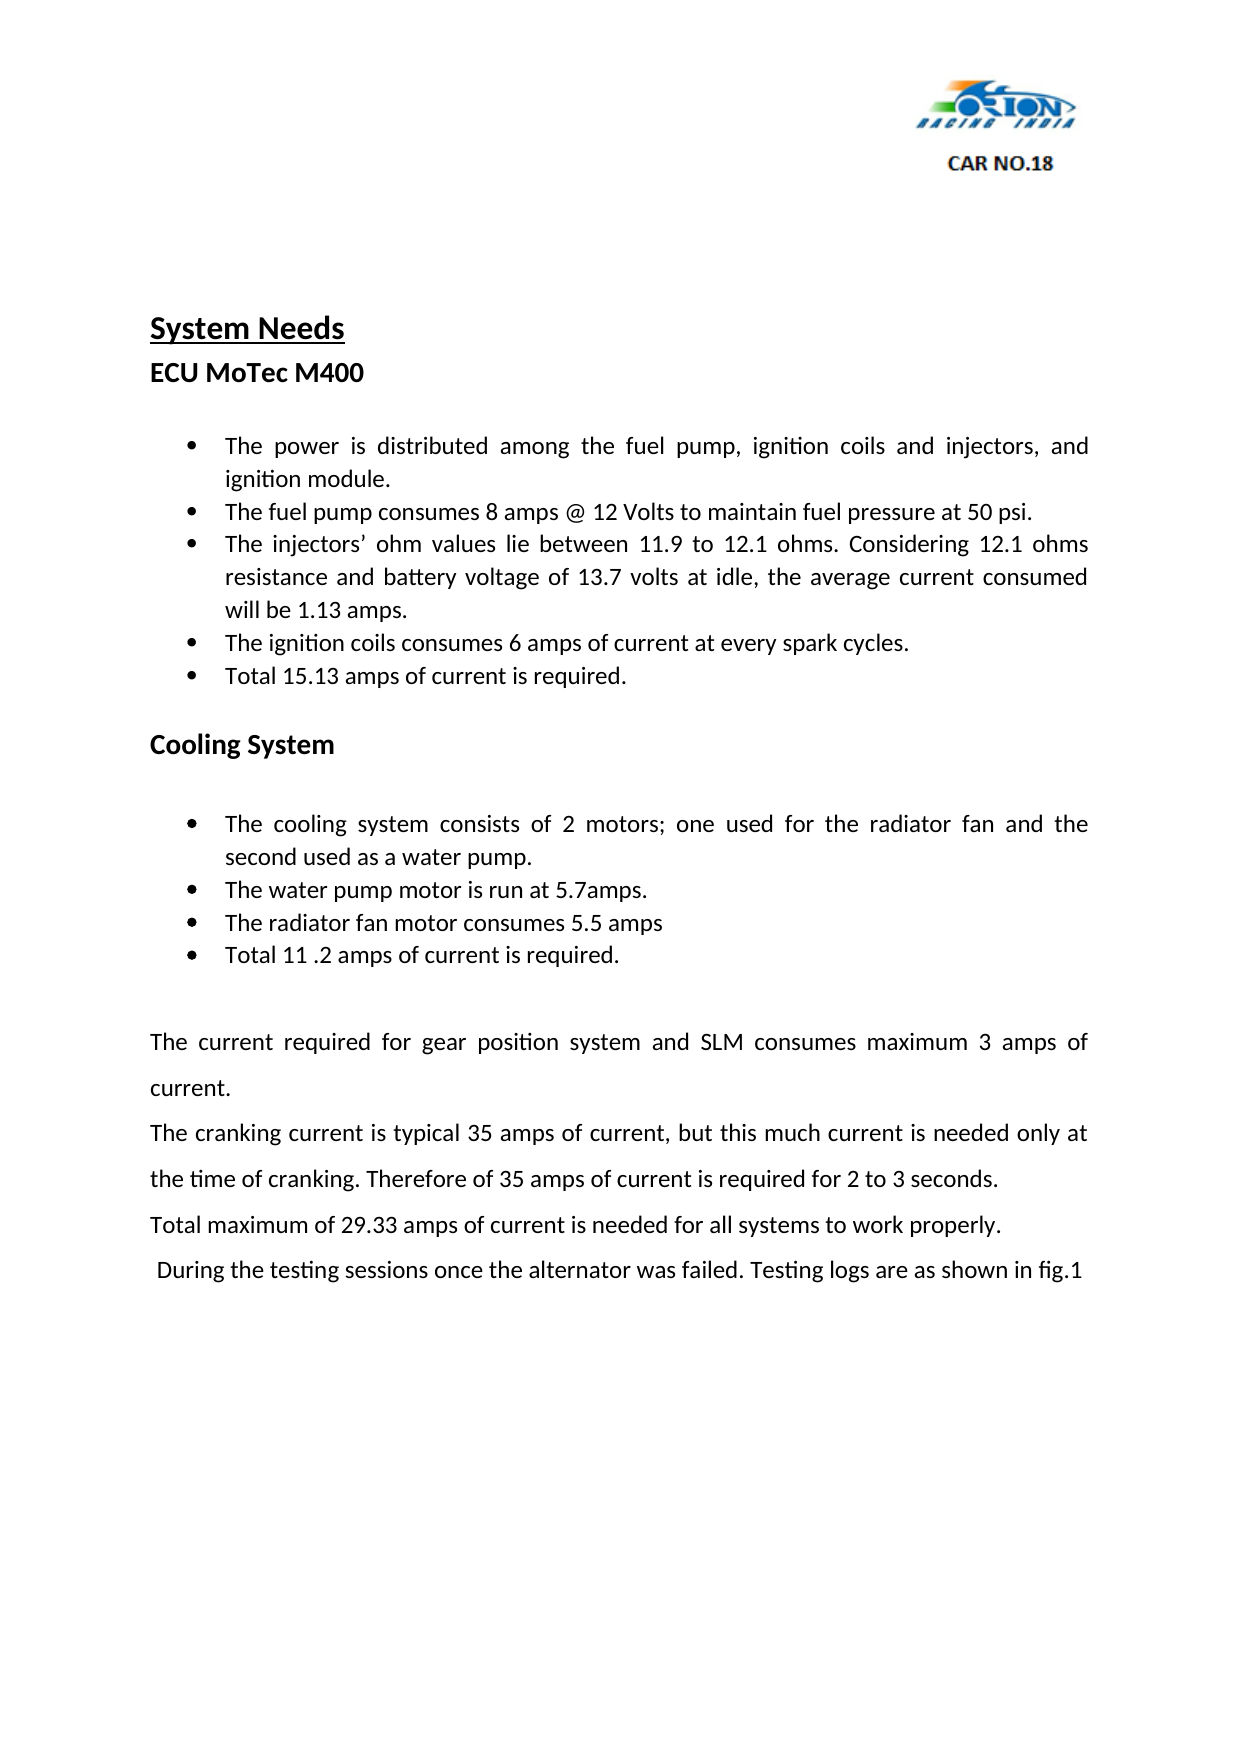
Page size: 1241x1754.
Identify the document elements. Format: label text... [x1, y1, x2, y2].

picture [910, 73, 1085, 177]
list The radiator fan motor consumes 5.5 amps [187, 907, 1090, 937]
list The power is distributed among the fuel pump, ignition coils and injectors, and ignition module. [187, 430, 1090, 493]
list Total 15.13 amps of current is required. [187, 660, 1090, 691]
list Total 11 .2 amps of current is required. [187, 939, 1090, 970]
text System Needs [150, 307, 1090, 348]
text Total maximum of 29.33 amps of current is needed for all systems to work properly. [150, 1209, 1090, 1239]
list The ignition coils consumes 6 amps of current at every spark cycles. [187, 627, 1090, 658]
list The injectors’ ohm values lie between 11.9 to 12.1 ohms. Considering 12.1 ohms resistance and battery voltage of 13.7 volts at idle, the average current consumed will be 1.13 amps. [187, 528, 1090, 625]
text The cranking current is typical 35 amps of current, but this much current is needed only at the time of cranking. Therefore of 35 amps of current is required for 2 to 3 seconds. [150, 1117, 1090, 1194]
list The fuel pump consumes 8 amps @ 12 Volts to maintain fuel pressure at 50 psi. [187, 496, 1090, 526]
list The cooling system consists of 2 motors; one used for the radiator fan and the second used as a water pump. [187, 808, 1090, 871]
text Cooling System [150, 726, 1090, 762]
text ECU MoTec M400 [150, 354, 1090, 389]
list The water pump motor is run at 5.7amps. [187, 874, 1090, 904]
text During the testing sessions once the alternator was failed. Testing logs are as shown in fig.1 [150, 1254, 1090, 1285]
text The current required for gear position system and SLM consumes maximum 3 amps of current. [150, 1026, 1090, 1102]
